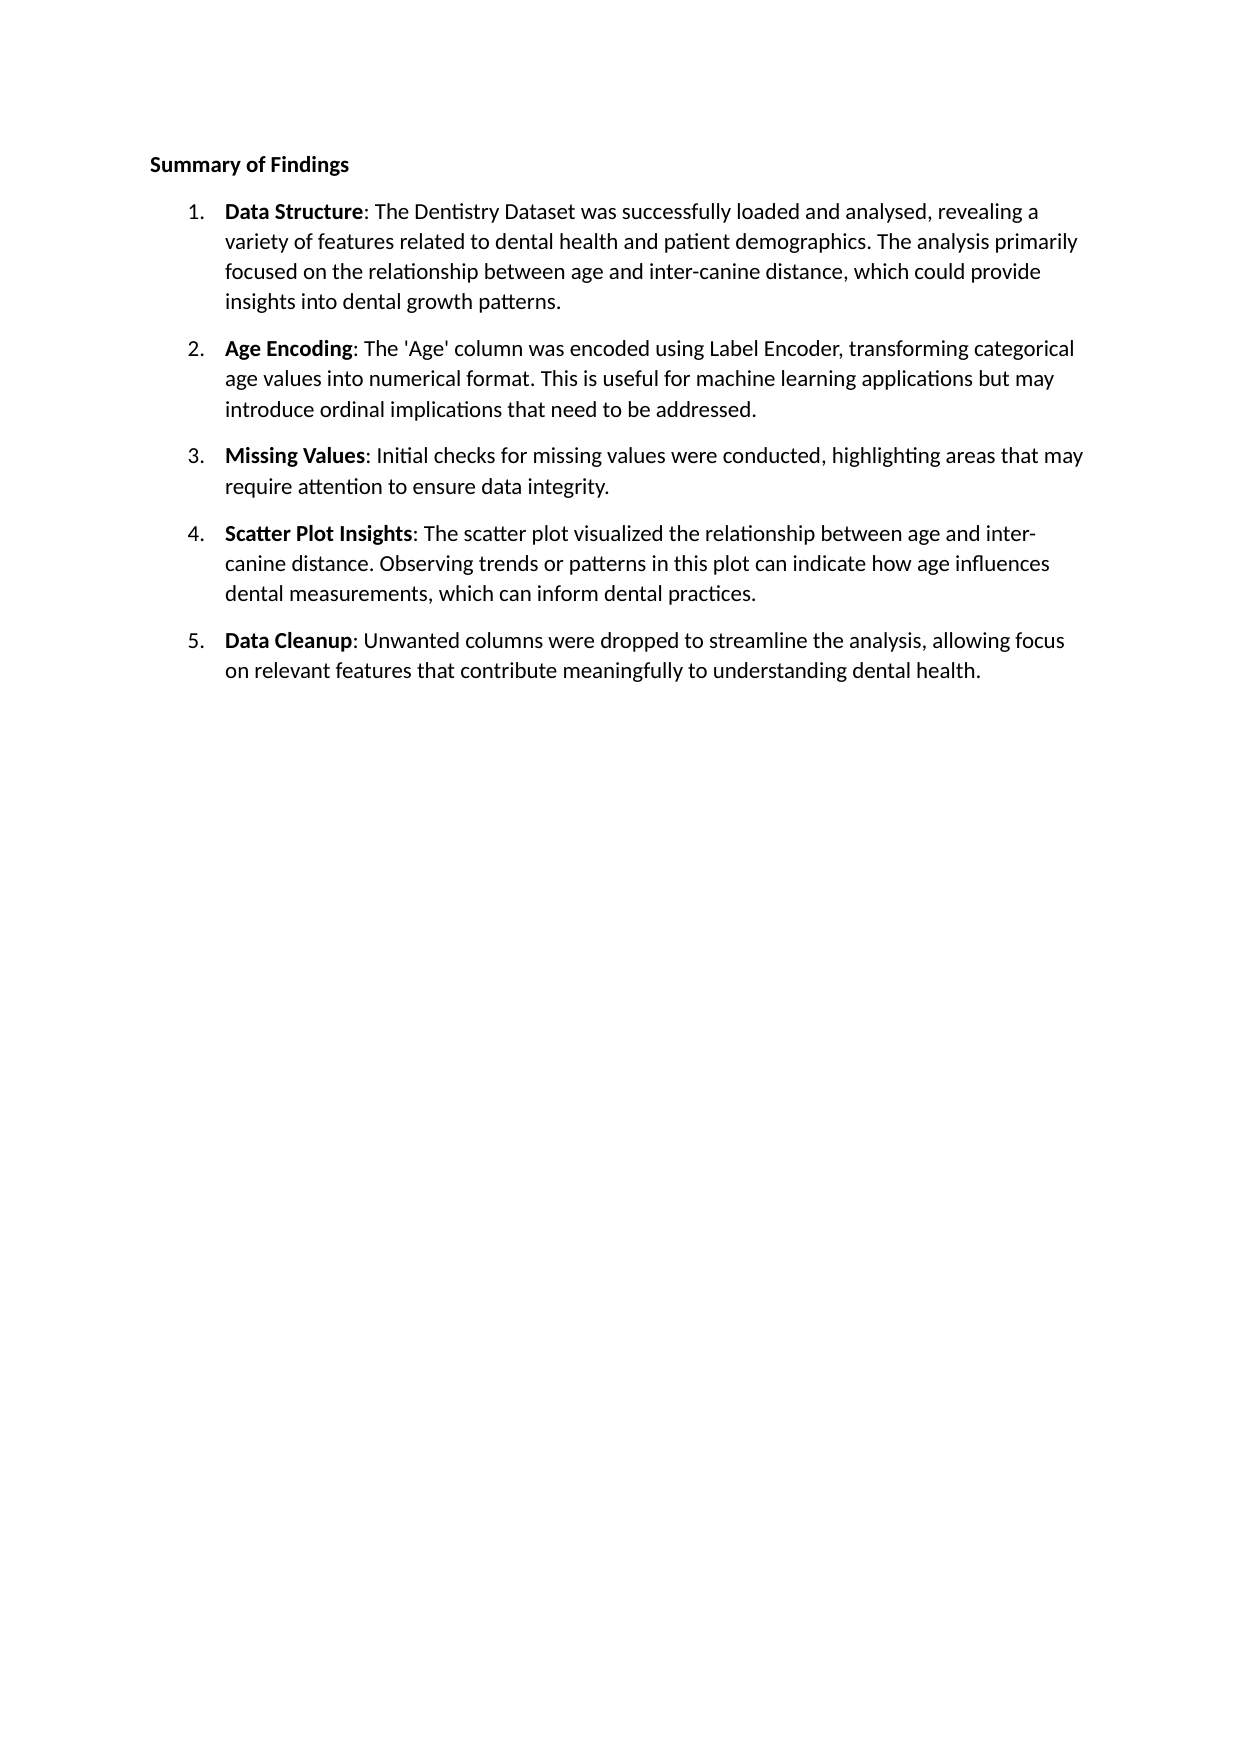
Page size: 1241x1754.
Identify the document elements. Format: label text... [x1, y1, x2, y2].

list Missing Values: Initial checks for missing values were conducted, highlighting areas that may require attention to ensure data integrity. [187, 442, 1090, 500]
text Summary of Findings [150, 150, 1090, 178]
list Data Structure: The Dentistry Dataset was successfully loaded and analysed, revealing a variety of features related to dental health and patient demographics. The analysis primarily focused on the relationship between age and inter-canine distance, which could provide insights into dental growth patterns. [187, 197, 1090, 316]
list Data Cleanup: Unwanted columns were dropped to streamline the analysis, allowing focus on relevant features that contribute meaningfully to understanding dental health. [187, 626, 1090, 684]
list Scatter Plot Insights: The scatter plot visualized the relationship between age and inter-canine distance. Observing trends or patterns in this plot can indicate how age influences dental measurements, which can inform dental practices. [187, 519, 1090, 607]
list Age Encoding: The 'Age' column was encoded using Label Encoder, transforming categorical age values into numerical format. This is useful for machine learning applications but may introduce ordinal implications that need to be addressed. [187, 334, 1090, 423]
